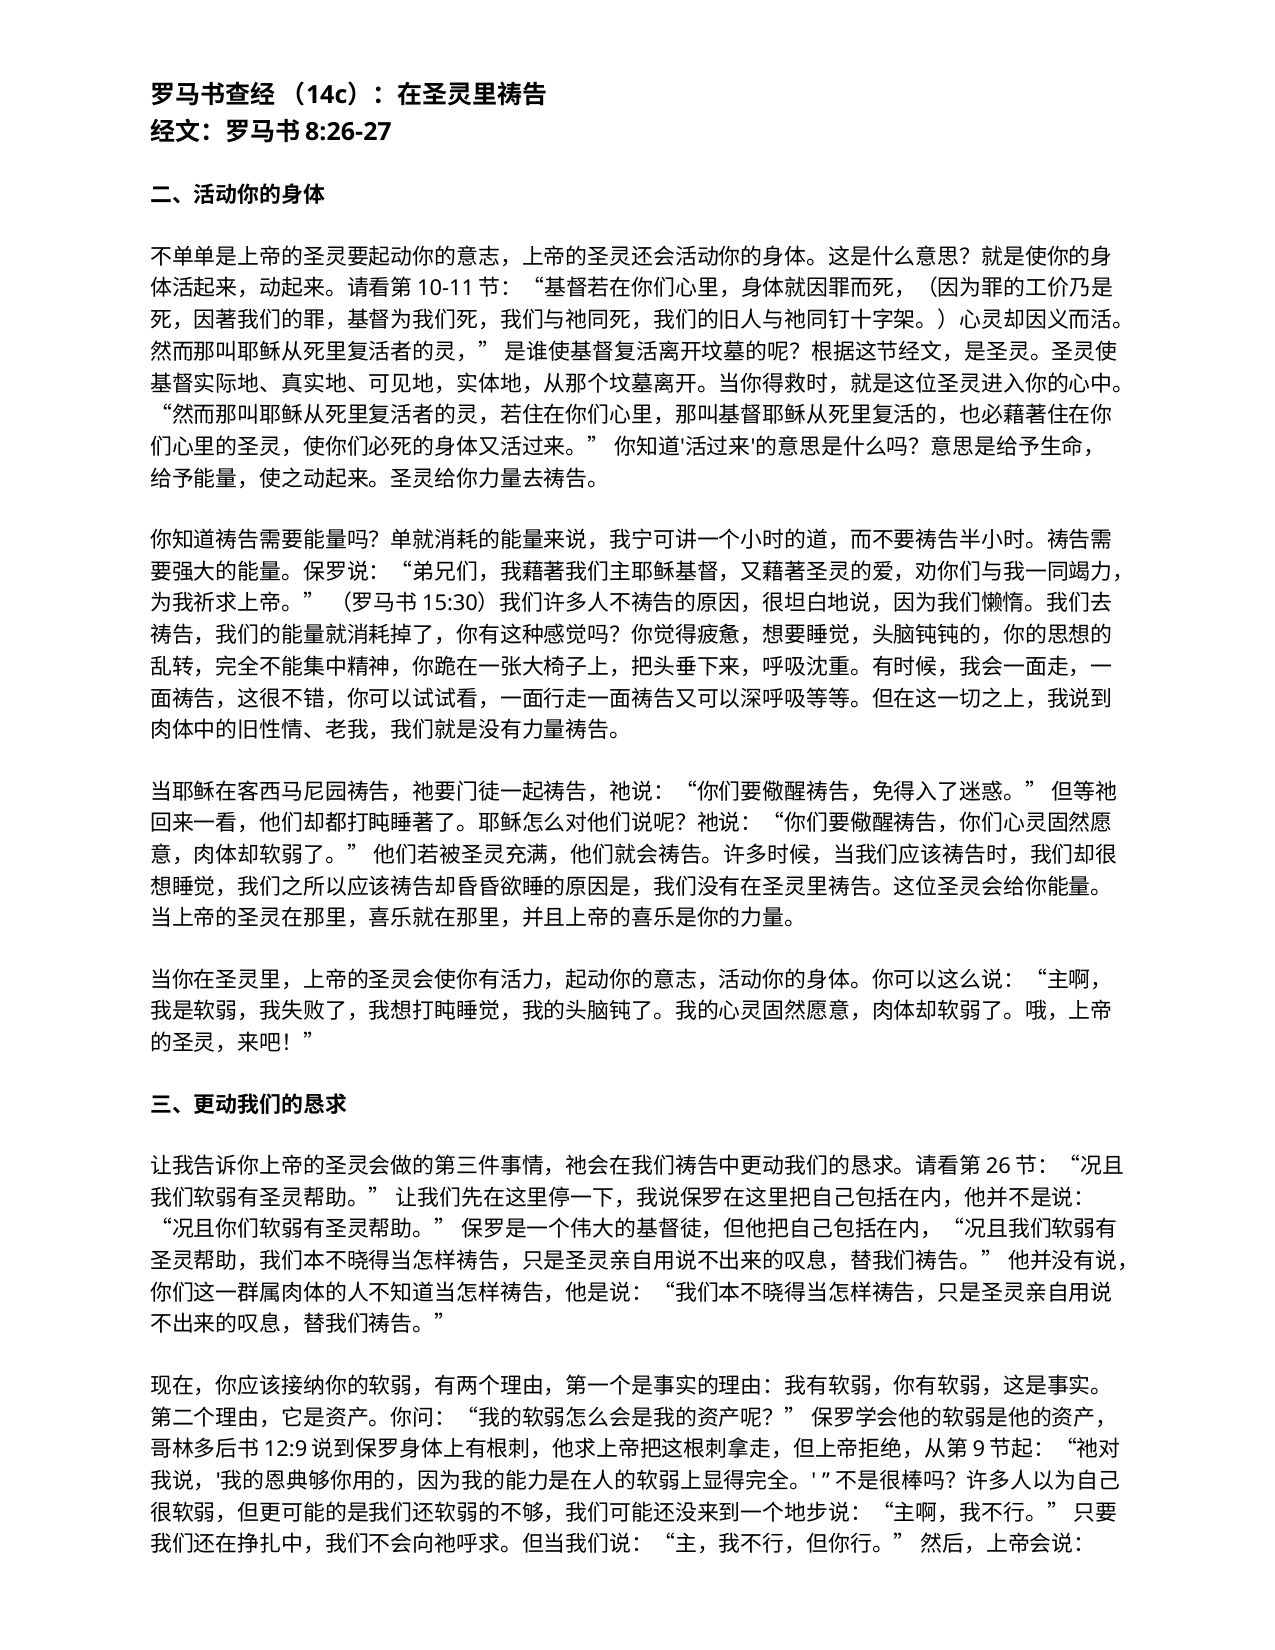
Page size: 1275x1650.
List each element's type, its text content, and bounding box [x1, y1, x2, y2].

text 二、活动你的身体 [150, 177, 1125, 209]
text 三、更动我们的恳求 [150, 1087, 1125, 1118]
text 经文：罗马书8:26-27 [150, 111, 1125, 147]
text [150, 1368, 1125, 1558]
text 当耶稣在客西马尼园祷告，祂要门徒一起祷告，祂说：“你们要儆醒祷告，免得入了迷惑。” 但等祂回来一看，他们却都打盹睡著了。耶稣怎么对他们说呢？祂说：“你们要儆醒祷告，你们心灵固然愿意，肉体却软弱了。” 他们若被圣灵充满，他们就会祷告。许多时候，当我们应该祷告时，我们却很想睡觉，我们之所以应该祷告却昏昏欲睡的原因是，我们没有在圣灵里祷告。这位圣灵会给你能量。当上帝的圣灵在那里，喜乐就在那里，并且上帝的喜乐是你的力量。 [150, 774, 1125, 932]
text 当你在圣灵里，上帝的圣灵会使你有活力，起动你的意志，活动你的身体。你可以这么说：“主啊，我是软弱，我失败了，我想打盹睡觉，我的头脑钝了。我的心灵固然愿意，肉体却软弱了。哦，上帝的圣灵，来吧！” [150, 962, 1125, 1057]
text 让我告诉你上帝的圣灵会做的第三件事情，祂会在我们祷告中更动我们的恳求。请看第26节：“况且我们软弱有圣灵帮助。” 让我们先在这里停一下，我说保罗在这里把自己包括在内，他并不是说：“况且你们软弱有圣灵帮助。” 保罗是一个伟大的基督徒，但他把自己包括在内，“况且我们软弱有圣灵帮助，我们本不晓得当怎样祷告，只是圣灵亲自用说不出来的叹息，替我们祷告。” 他并没有说，你们这一群属肉体的人不知道当怎样祷告，他是说：“我们本不晓得当怎样祷告，只是圣灵亲自用说不出来的叹息，替我们祷告。” [150, 1148, 1125, 1338]
text 你知道祷告需要能量吗？单就消耗的能量来说，我宁可讲一个小时的道，而不要祷告半小时。祷告需要强大的能量。保罗说：“弟兄们，我藉著我们主耶稣基督，又藉著圣灵的爱，劝你们与我一同竭力，为我祈求上帝。” （罗马书15:30）我们许多人不祷告的原因，很坦白地说，因为我们懒惰。我们去祷告，我们的能量就消耗掉了，你有这种感觉吗？你觉得疲惫，想要睡觉，头脑钝钝的，你的思想的乱转，完全不能集中精神，你跪在一张大椅子上，把头垂下来，呼吸沈重。有时候，我会一面走，一面祷告，这很不错，你可以试试看，一面行走一面祷告又可以深呼吸等等。但在这一切之上，我说到肉体中的旧性情、老我，我们就是没有力量祷告。 [150, 522, 1125, 744]
text 罗马书查经 （14c）：在圣灵里祷告 [150, 75, 1125, 111]
text 不单单是上帝的圣灵要起动你的意志，上帝的圣灵还会活动你的身体。这是什么意思？就是使你的身体活起来，动起来。请看第10-11节：“基督若在你们心里，身体就因罪而死，（因为罪的工价乃是死，因著我们的罪，基督为我们死，我们与祂同死，我们的旧人与祂同钉十字架。）心灵却因义而活。然而那叫耶稣从死里复活者的灵，” 是谁使基督复活离开坟墓的呢？根据这节经文，是圣灵。圣灵使基督实际地、真实地、可见地，实体地，从那个坟墓离开。当你得救时，就是这位圣灵进入你的心中。“然而那叫耶稣从死里复活者的灵，若住在你们心里，那叫基督耶稣从死里复活的，也必藉著住在你们心里的圣灵，使你们必死的身体又活过来。” 你知道'活过来'的意思是什么吗？意思是给予生命，给予能量，使之动起来。圣灵给你力量去祷告。 [150, 239, 1125, 492]
